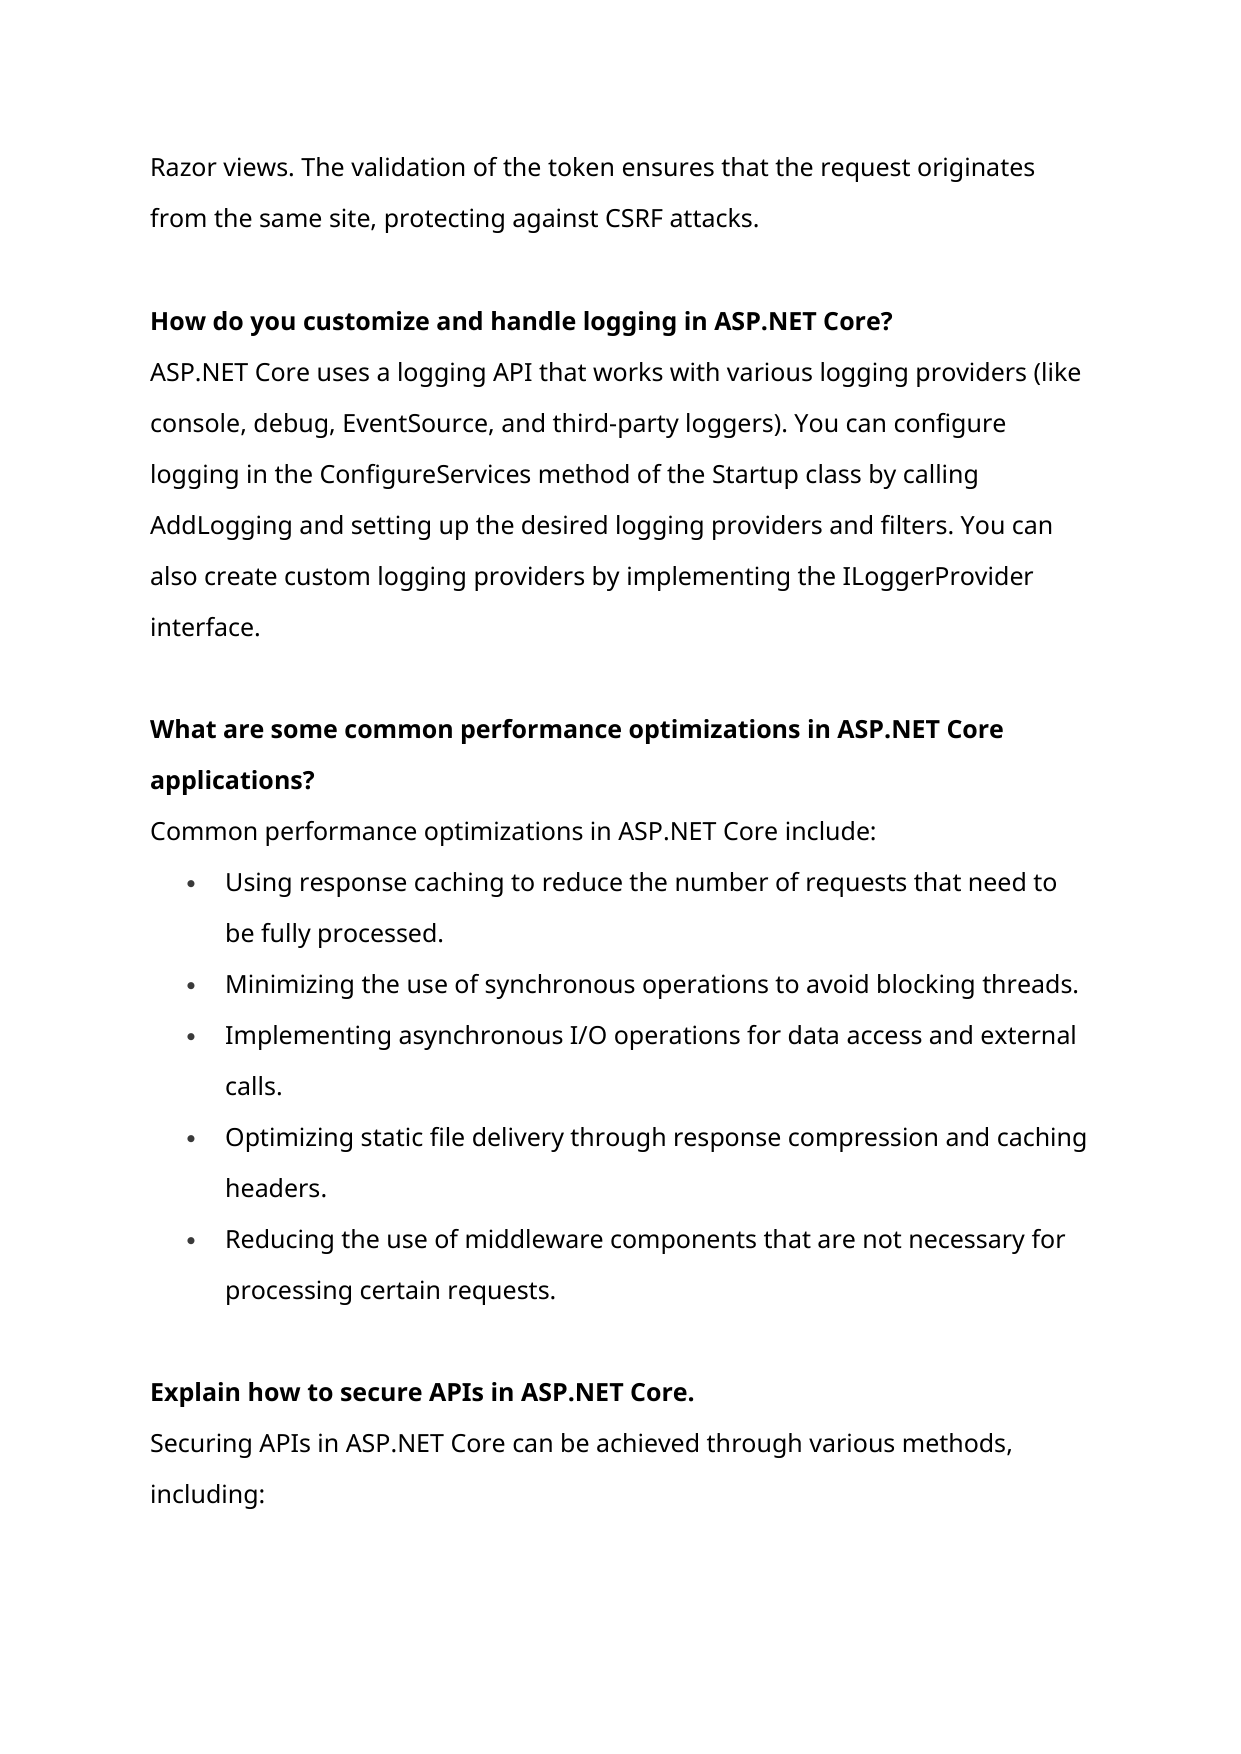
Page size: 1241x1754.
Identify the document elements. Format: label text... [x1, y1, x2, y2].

text How do you customize and handle logging in ASP.NET Core? [150, 303, 1090, 337]
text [150, 150, 1090, 235]
text What are some common performance optimizations in ASP.NET Core applications? [150, 711, 1090, 797]
text Common performance optimizations in ASP.NET Core include: [150, 813, 1090, 848]
text Explain how to secure APIs in ASP.NET Core. [150, 1375, 1090, 1409]
text ASP.NET Core uses a logging API that works with various logging providers (like console, debug, EventSource, and third-party loggers). You can configure logging in the ConfigureServices method of the Startup class by calling AddLogging and setting up the desired logging providers and filters. You can also create custom logging providers by implementing the ILoggerProvider interface. [150, 354, 1090, 643]
list Implementing asynchronous I/O operations for data access and external calls. [187, 1018, 1090, 1103]
list Reducing the use of middleware components that are not necessary for processing certain requests. [187, 1222, 1090, 1307]
list Using response caching to reduce the number of requests that need to be fully processed. [187, 864, 1090, 950]
list Optimizing static file delivery through response compression and caching headers. [187, 1120, 1090, 1205]
list Minimizing the use of synchronous operations to avoid blocking threads. [187, 967, 1090, 1001]
text Securing APIs in ASP.NET Core can be achieved through various methods, including: [150, 1426, 1090, 1511]
